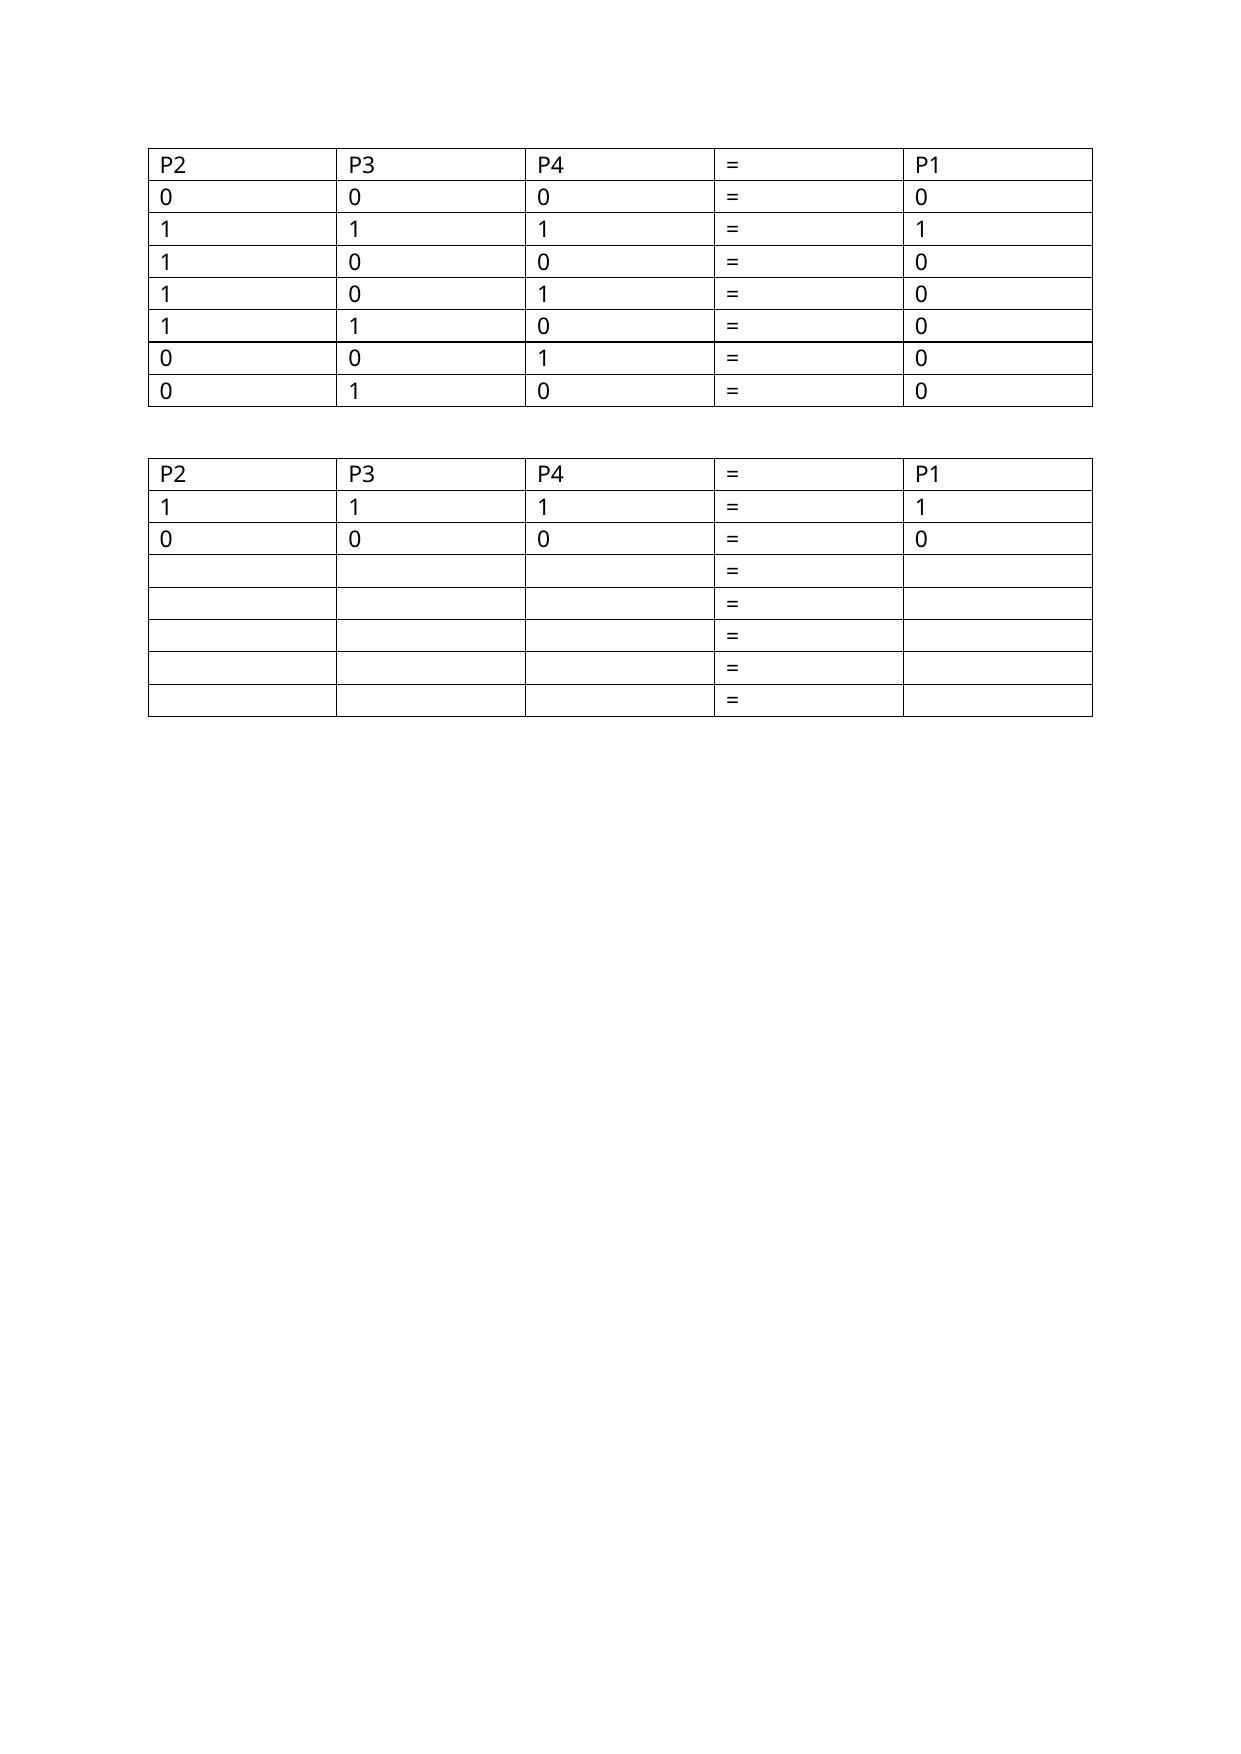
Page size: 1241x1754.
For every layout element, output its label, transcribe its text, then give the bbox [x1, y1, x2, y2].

table_header P3 [337, 149, 525, 180]
table_cell 0 [904, 343, 1092, 374]
table_cell 0 [526, 246, 714, 277]
table_cell = [715, 588, 903, 619]
table_cell 0 [149, 343, 336, 374]
table_cell = [715, 310, 903, 341]
table_cell [526, 555, 714, 587]
table_header P4 [526, 149, 714, 180]
table_header P1 [904, 459, 1092, 490]
table_cell 1 [149, 491, 336, 522]
table_cell 1 [526, 213, 714, 244]
table_header P1 [904, 149, 1092, 180]
table_header P3 [337, 459, 525, 490]
table_cell 0 [904, 181, 1092, 212]
table_cell [337, 588, 525, 619]
table_cell [149, 685, 336, 716]
table_cell 1 [337, 310, 525, 341]
table_header P2 [149, 149, 336, 180]
table_cell = [715, 181, 903, 212]
table_cell [149, 555, 336, 587]
table_cell 0 [337, 181, 525, 212]
table_cell [904, 555, 1092, 587]
table_cell [526, 588, 714, 619]
table_cell 0 [526, 181, 714, 212]
table_cell = [715, 491, 903, 522]
table_cell 0 [904, 246, 1092, 277]
table_cell 0 [526, 523, 714, 554]
table_cell 1 [149, 246, 336, 277]
table_cell [526, 620, 714, 651]
table_cell 1 [149, 310, 336, 341]
table_cell 0 [904, 310, 1092, 341]
table_cell 1 [904, 491, 1092, 522]
table_cell [904, 685, 1092, 716]
table_cell = [715, 555, 903, 587]
table_cell 0 [337, 523, 525, 554]
table_cell [337, 555, 525, 587]
table_cell = [715, 652, 903, 683]
table_cell 1 [904, 213, 1092, 244]
table_cell 1 [149, 213, 336, 244]
table_cell 1 [337, 213, 525, 244]
table_cell 1 [526, 343, 714, 374]
table_cell 0 [337, 343, 525, 374]
table_header P4 [526, 459, 714, 490]
table_cell = [715, 375, 903, 406]
table_cell [337, 652, 525, 683]
table_cell 0 [904, 278, 1092, 309]
table_cell [526, 685, 714, 716]
table_cell 0 [904, 523, 1092, 554]
table_cell 0 [337, 246, 525, 277]
table_cell = [715, 685, 903, 716]
table_cell 0 [149, 523, 336, 554]
table_cell 1 [526, 278, 714, 309]
table_cell = [715, 246, 903, 277]
table_cell 1 [337, 491, 525, 522]
table_cell 0 [149, 181, 336, 212]
table_cell 1 [337, 375, 525, 406]
table_cell 0 [526, 310, 714, 341]
table_cell [904, 652, 1092, 683]
table_header P2 [149, 459, 336, 490]
table_cell 0 [526, 375, 714, 406]
table_cell [337, 685, 525, 716]
table_cell [149, 620, 336, 651]
table_cell = [715, 343, 903, 374]
table_cell [904, 588, 1092, 619]
table_header = [715, 459, 903, 490]
table_cell [526, 652, 714, 683]
table_cell 0 [904, 375, 1092, 406]
table_cell [149, 588, 336, 619]
table_cell = [715, 523, 903, 554]
table_cell [904, 620, 1092, 651]
table_cell 0 [337, 278, 525, 309]
table_cell [337, 620, 525, 651]
table_cell = [715, 213, 903, 244]
table_cell [149, 652, 336, 683]
table_cell = [715, 620, 903, 651]
table_cell 1 [149, 278, 336, 309]
table_cell = [715, 278, 903, 309]
table_cell 0 [149, 375, 336, 406]
table_cell 1 [526, 491, 714, 522]
table_header = [715, 149, 903, 180]
